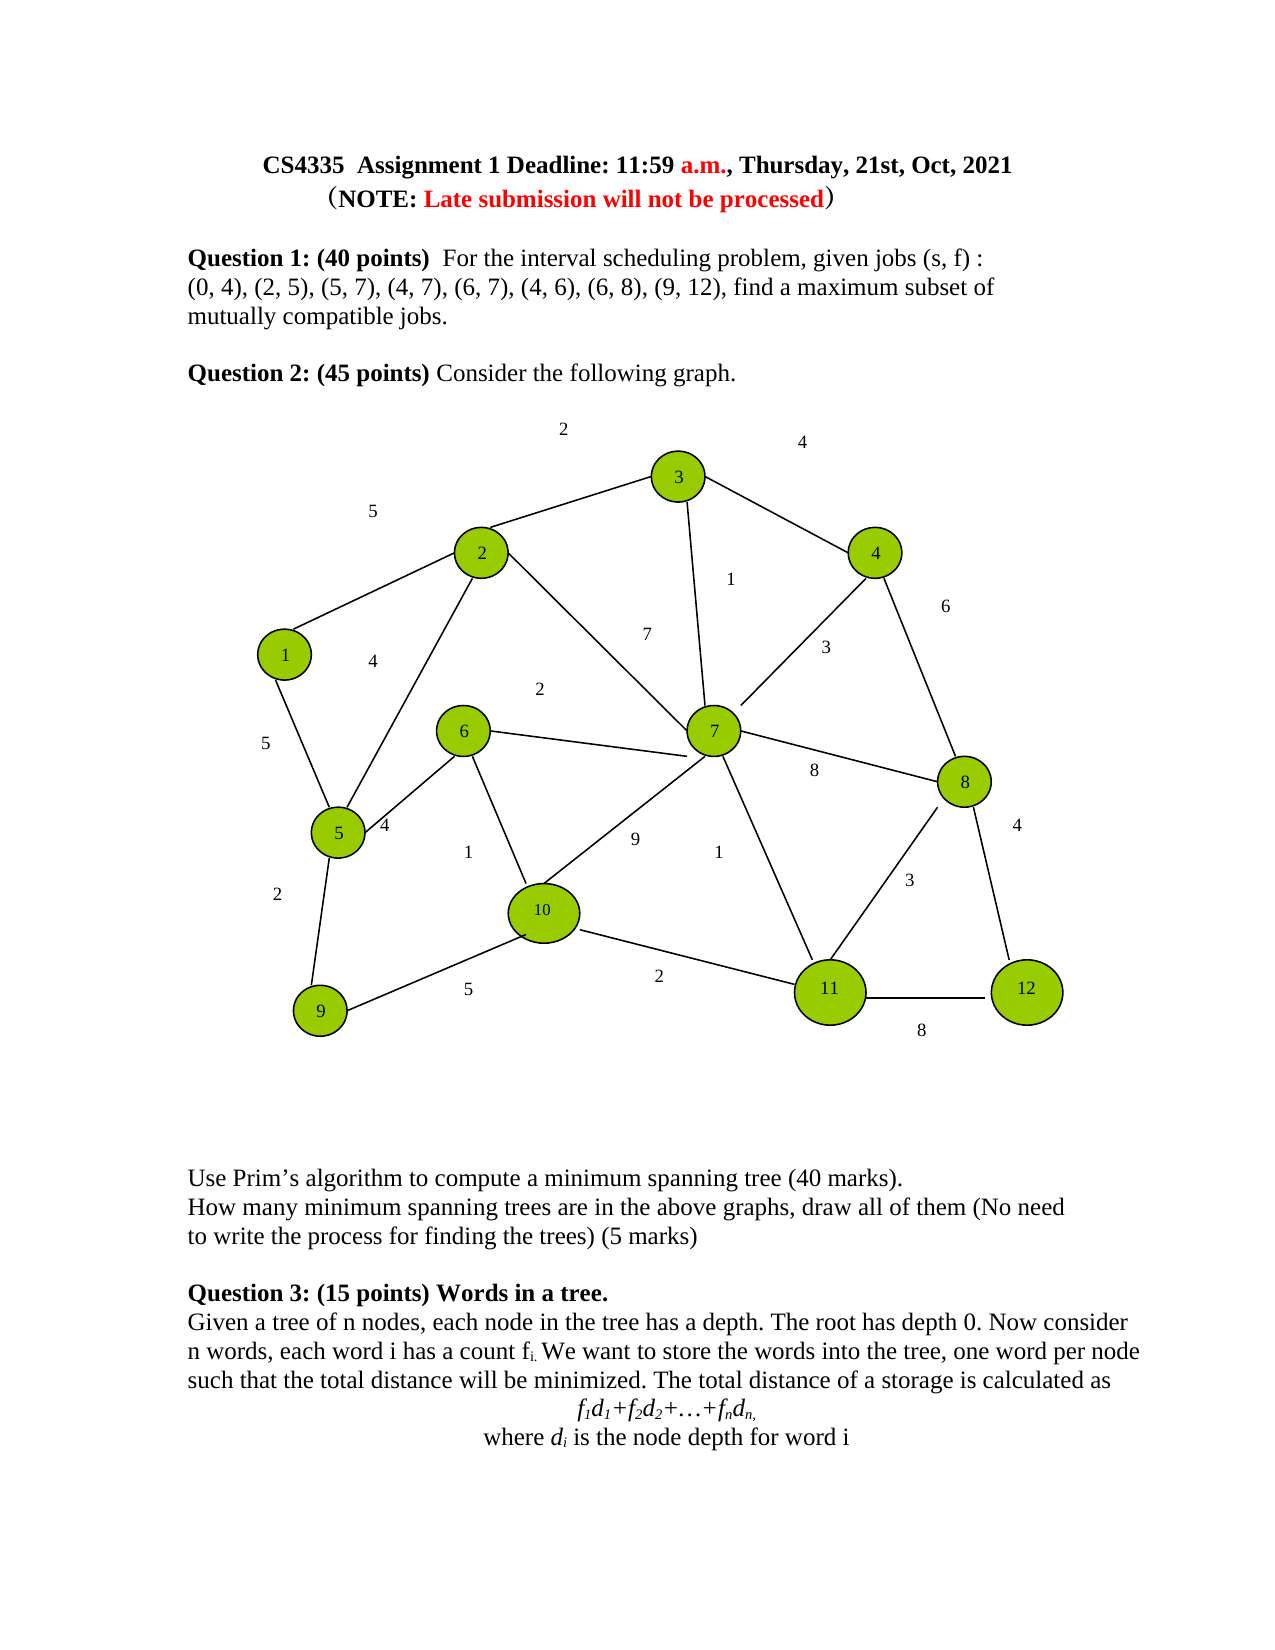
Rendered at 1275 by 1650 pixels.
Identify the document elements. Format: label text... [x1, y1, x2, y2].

text Question 1: (40 points) For the interval scheduling problem, given jobs (s, f) : [187, 243, 1087, 272]
text Question 3: (15 points) Words in a tree. [187, 1278, 1087, 1307]
text How many minimum spanning trees are in the above graphs, draw all of them (No need to write the process for finding the trees) (5 marks) [187, 1192, 1087, 1250]
text where di is the node depth for word i [187, 1422, 1145, 1451]
text f1d1+f2d2+…+fndn, [187, 1393, 1145, 1422]
text CS4335 Assignment 1 Deadline: 11:59 a.m., Thursday, 21st, Oct, 2021 [187, 150, 1087, 179]
text Question 2: (45 points) Consider the following graph. [187, 358, 1087, 387]
text (0, 4), (2, 5), (5, 7), (4, 7), (6, 7), (4, 6), (6, 8), (9, 12), find a maximum subset of mutually compatible jobs. [187, 272, 1087, 330]
text Use Prim’s algorithm to compute a minimum spanning tree (40 marks). [187, 1163, 1087, 1192]
text （NOTE: Late submission will not be processed） [187, 179, 1087, 215]
text Given a tree of n nodes, each node in the tree has a depth. The root has depth 0. Now consider n words, each word i has a count fi. We want to store the words into the tree, one word per node such that the total distance will be minimized. The total distance of a storage is calculated as [187, 1307, 1145, 1393]
